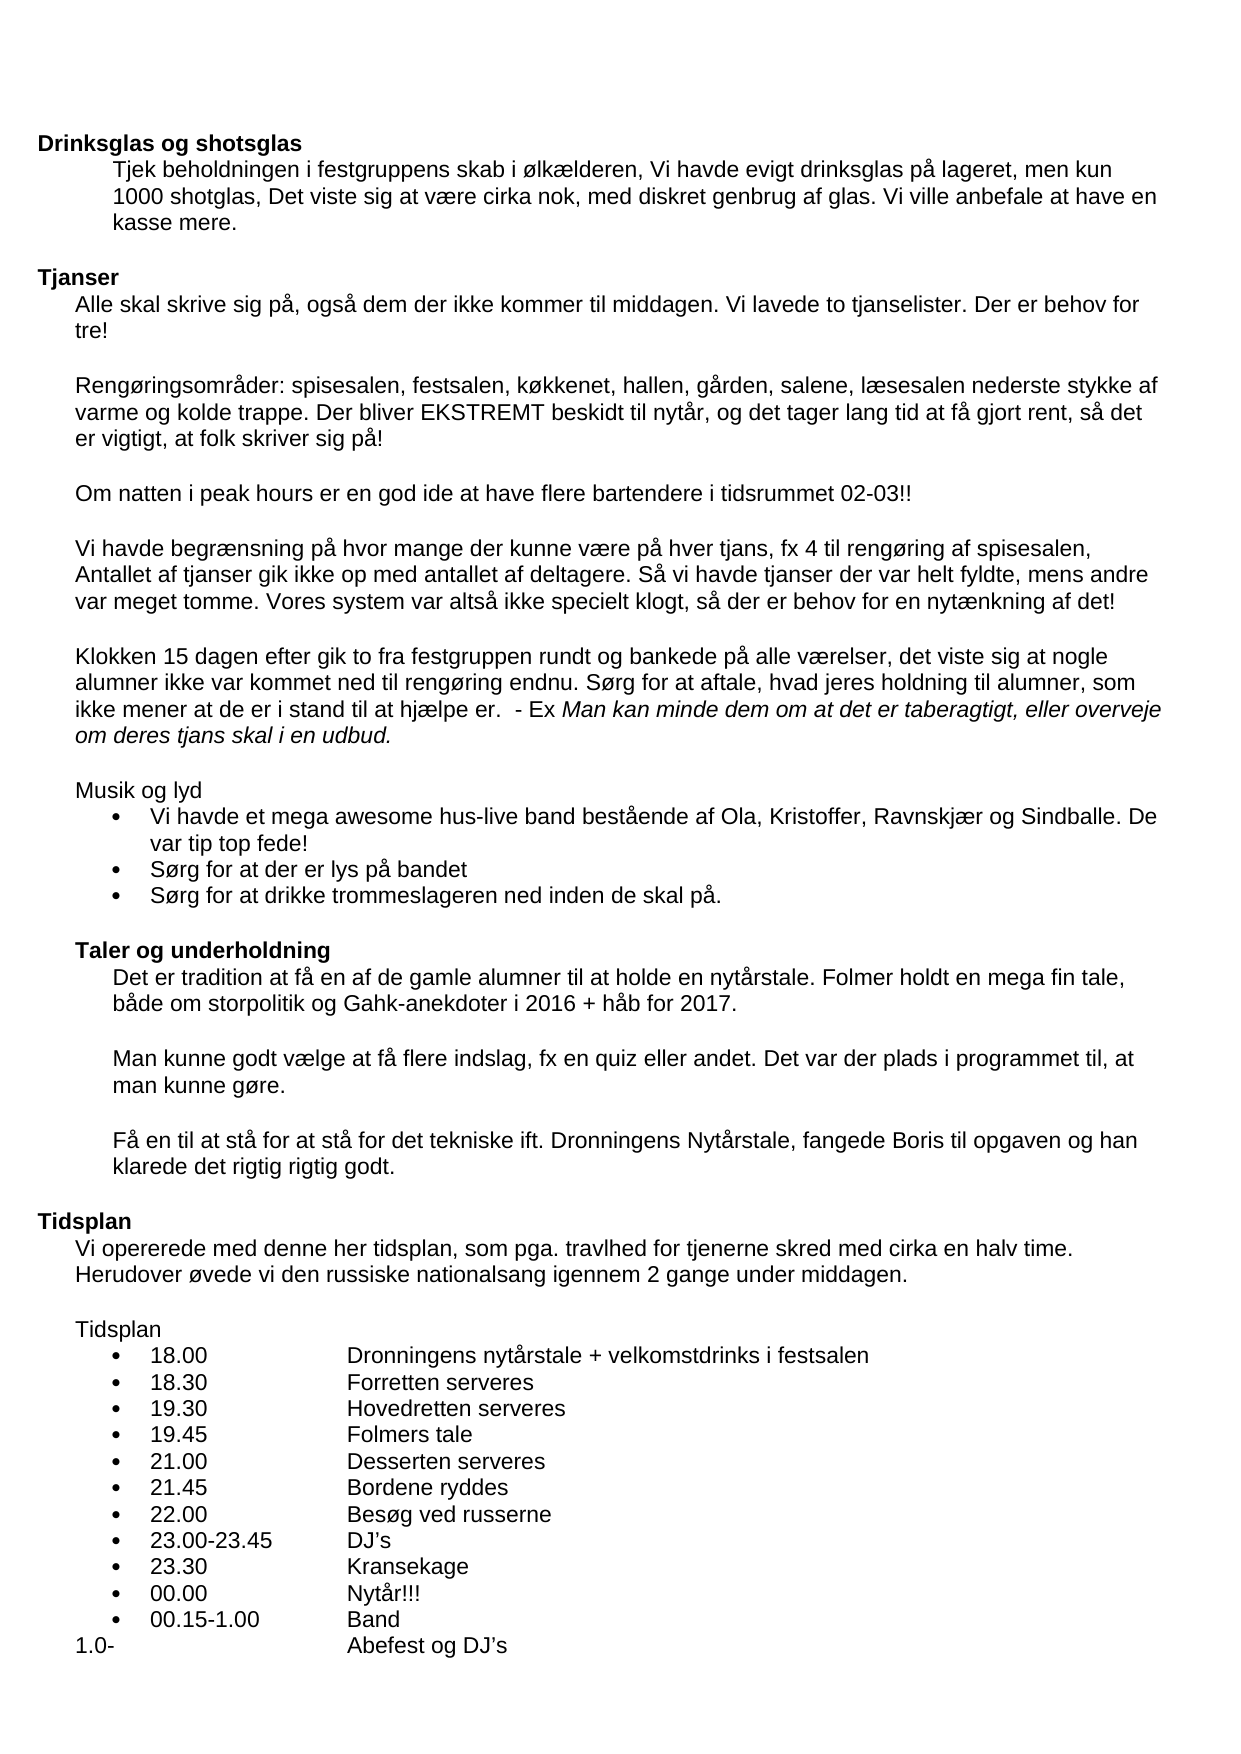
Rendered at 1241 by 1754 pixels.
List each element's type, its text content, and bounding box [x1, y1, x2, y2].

list 19.30 Hovedretten serveres [112, 1395, 1165, 1421]
text Det er tradition at få en af de gamle alumner til at holde en nytårstale. Folmer holdt en mega fin tale, både om storpolitik og Gahk-anekdoter i 2016 + håb for 2017. [112, 964, 1165, 1017]
list 18.30 Forretten serveres [112, 1369, 1165, 1395]
list 21.45 Bordene ryddes [112, 1474, 1165, 1501]
list Vi havde et mega awesome hus-live band bestående af Ola, Kristoffer, Ravnskjær og Sindballe. De var tip top fede! [112, 803, 1165, 856]
list 00.00 Nytår!!! [112, 1579, 1165, 1606]
list 23.30 Kransekage [112, 1553, 1165, 1579]
text Få en til at stå for at stå for det tekniske ift. Dronningens Nytårstale, fangede Boris til opgaven og han klarede det rigtig rigtig godt. [112, 1127, 1165, 1179]
text Taler og underholdning [75, 937, 1165, 964]
list Abefest og DJ’s [75, 1632, 1165, 1659]
text Musik og lyd [75, 777, 1165, 803]
text Klokken 15 dagen efter gik to fra festgruppen rundt og bankede på alle værelser, det viste sig at nogle alumner ikke var kommet ned til rengøring endnu. Sørg for at aftale, hvad jeres holdning til alumner, som ikke mener at de er i stand til at hjælpe er. - Ex Man kan minde dem om at det er taberagtigt, eller overveje om deres tjans skal i en udbud. [75, 643, 1165, 748]
text Vi havde begrænsning på hvor mange der kunne være på hver tjans, fx 4 til rengøring af spisesalen, Antallet af tjanser gik ikke op med antallet af deltagere. Så vi havde tjanser der var helt fyldte, mens andre var meget tomme. Vores system var altså ikke specielt klogt, så der er behov for en nytænkning af det! [75, 535, 1165, 614]
text Om natten i peak hours er en god ide at have flere bartendere i tidsrummet 02-03!! [75, 480, 1165, 506]
list 19.45 Folmers tale [112, 1421, 1165, 1448]
list 18.00 Dronningens nytårstale + velkomstdrinks i festsalen [112, 1342, 1165, 1369]
text Rengøringsområder: spisesalen, festsalen, køkkenet, hallen, gården, salene, læsesalen nederste stykke af varme og kolde trappe. Der bliver EKSTREMT beskidt til nytår, og det tager lang tid at få gjort rent, så det er vigtigt, at folk skriver sig på! [75, 372, 1165, 451]
list Sørg for at der er lys på bandet [112, 856, 1165, 882]
text Tidsplan [37, 1208, 1165, 1234]
text Tjek beholdningen i festgruppens skab i ølkælderen, Vi havde evigt drinksglas på lageret, men kun 1000 shotglas, Det viste sig at være cirka nok, med diskret genbrug af glas. Vi ville anbefale at have en kasse mere. [112, 156, 1165, 236]
list 22.00 Besøg ved russerne [112, 1501, 1165, 1527]
list 21.00 Desserten serveres [112, 1448, 1165, 1474]
text Alle skal skrive sig på, også dem der ikke kommer til middagen. Vi lavede to tjanselister. Der er behov for tre! [75, 291, 1165, 343]
text Vi opererede med denne her tidsplan, som pga. travlhed for tjenerne skred med cirka en halv time. Herudover øvede vi den russiske nationalsang igennem 2 gange under middagen. [75, 1234, 1165, 1287]
list 00.15-1.00 Band [112, 1606, 1165, 1632]
text Drinksglas og shotsglas [37, 130, 1165, 156]
text Tidsplan [75, 1316, 1165, 1342]
text Tjanser [37, 264, 1165, 291]
text Man kunne godt vælge at få flere indslag, fx en quiz eller andet. Det var der plads i programmet til, at man kunne gøre. [112, 1045, 1165, 1098]
list 23.00-23.45 DJ’s [112, 1527, 1165, 1553]
list Sørg for at drikke trommeslageren ned inden de skal på. [112, 882, 1165, 909]
